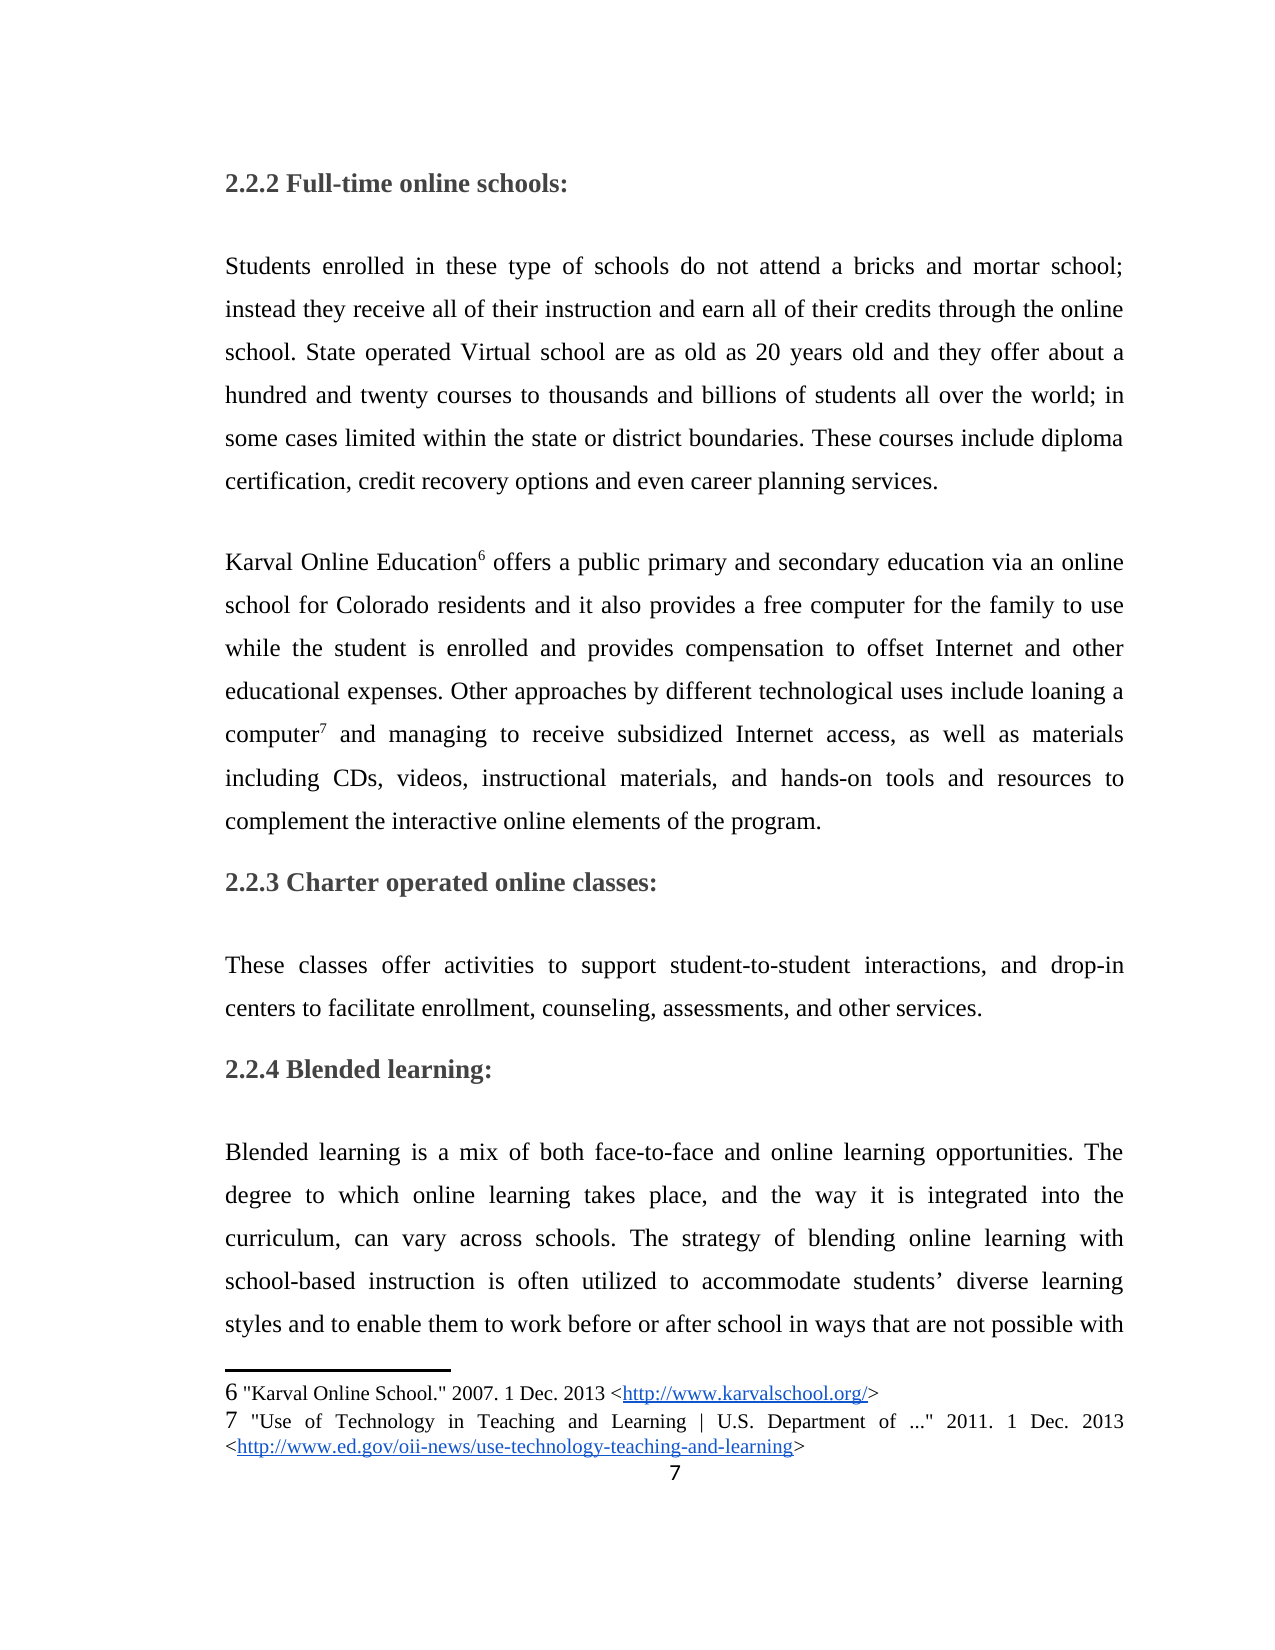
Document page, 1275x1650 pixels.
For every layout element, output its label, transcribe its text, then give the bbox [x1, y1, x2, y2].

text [225, 1137, 1125, 1338]
subtitle 2.2.3 Charter operated online classes: [225, 866, 1125, 897]
subtitle 2.2.2 Full-time online schools: [225, 167, 1125, 198]
text Karval Online Education offers a public primary and secondary education via an online school for Colorado residents and it also provides a free computer for the family to use while the student is enrolled and provides compensation to offset Internet and other educational expenses. Other approaches by different technological uses include loaning a computer and managing to receive subsidized Internet access, as well as materials including CDs, videos, instructional materials, and hands-on tools and resources to complement the interactive online elements of the program. [225, 547, 1125, 834]
text These classes offer activities to support student-to-student interactions, and drop-in centers to facilitate enrollment, counseling, assessments, and other services. [225, 950, 1125, 1022]
text Students enrolled in these type of schools do not attend a bricks and mortar school; instead they receive all of their instruction and earn all of their credits through the online school. State operated Virtual school are as old as 20 years old and they offer about a hundred and twenty courses to thousands and billions of students all over the world; in some cases limited within the state or district boundaries. These courses include diploma certification, credit recovery options and even career planning services. [225, 251, 1125, 495]
subtitle 2.2.4 Blended learning: [225, 1053, 1125, 1084]
